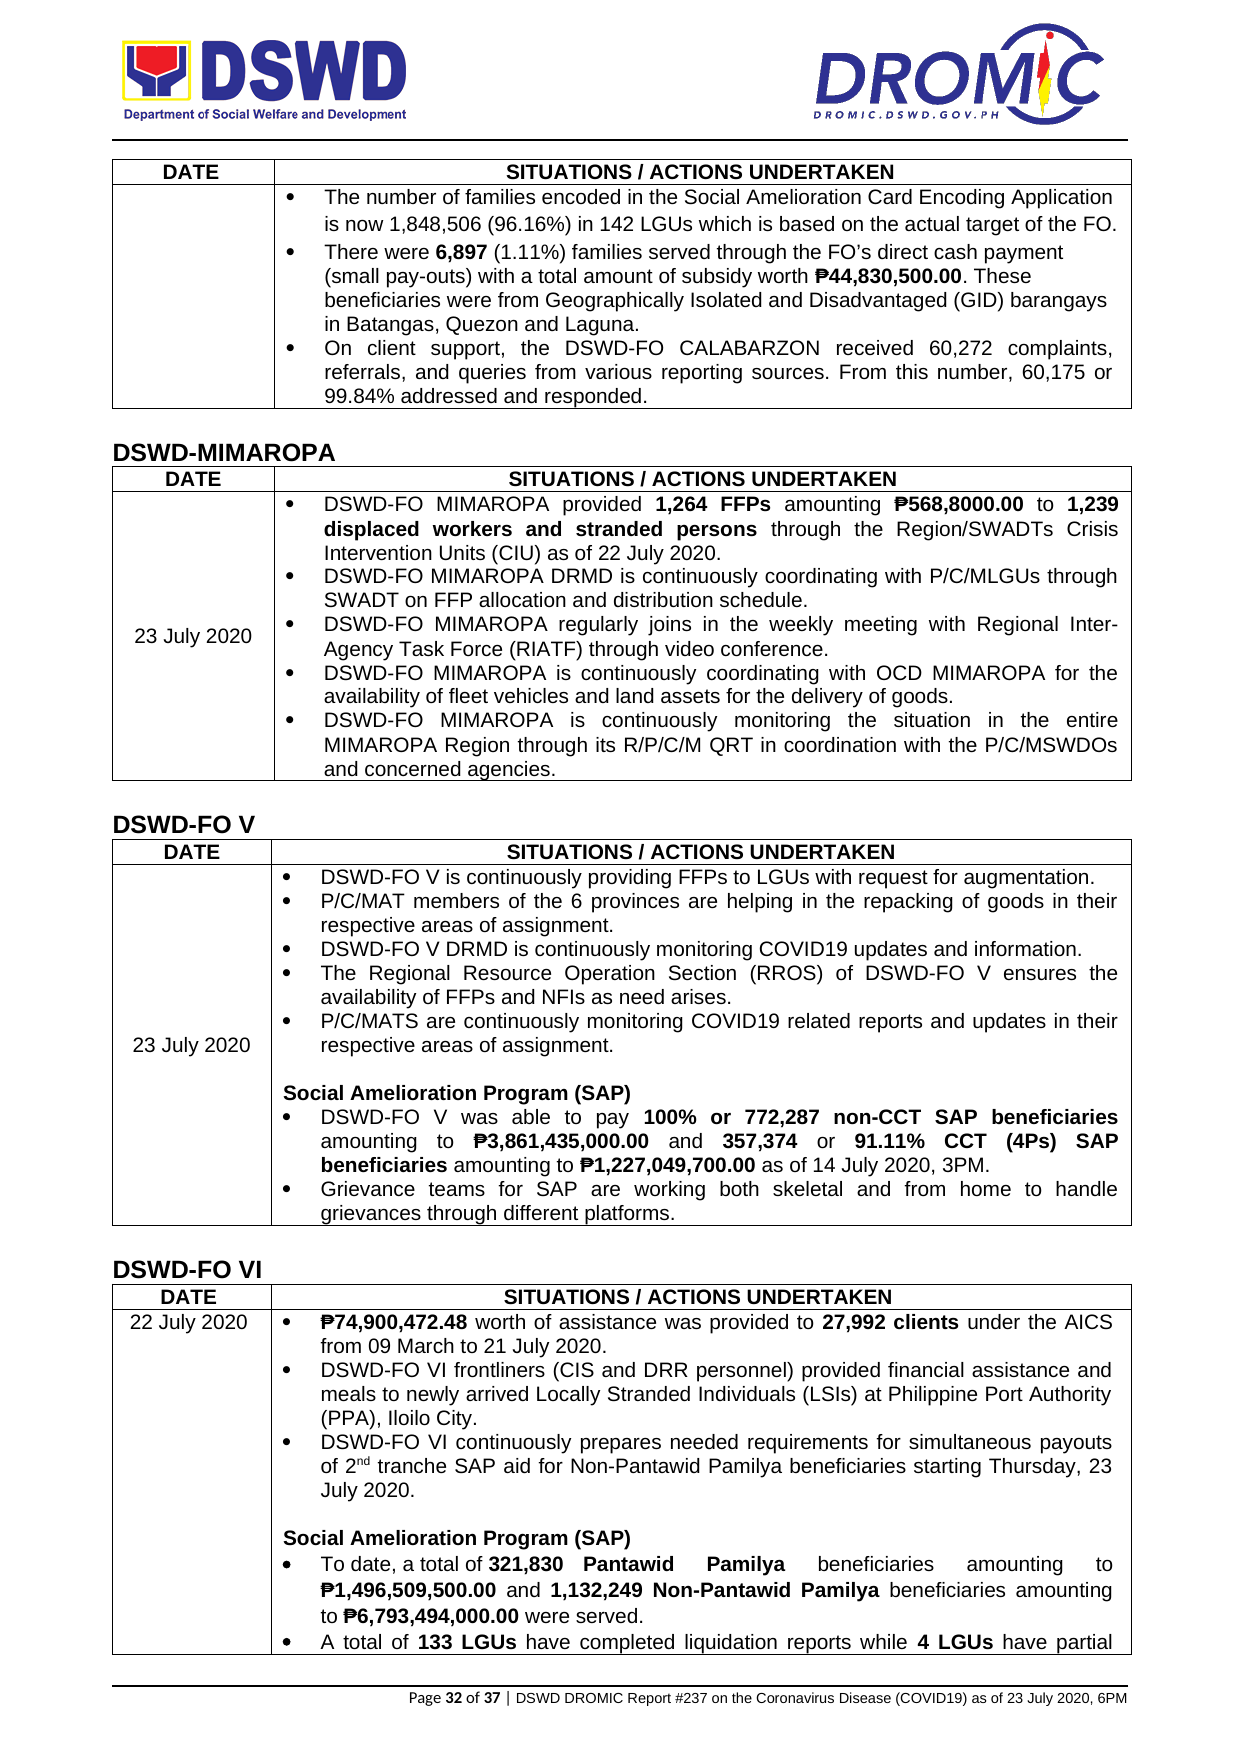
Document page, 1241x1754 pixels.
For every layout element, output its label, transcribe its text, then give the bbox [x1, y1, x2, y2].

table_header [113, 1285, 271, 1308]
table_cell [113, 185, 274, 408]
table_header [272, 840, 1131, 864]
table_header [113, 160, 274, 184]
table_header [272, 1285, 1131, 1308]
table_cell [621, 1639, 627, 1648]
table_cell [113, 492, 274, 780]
text DSWD-FO V [112, 810, 1128, 839]
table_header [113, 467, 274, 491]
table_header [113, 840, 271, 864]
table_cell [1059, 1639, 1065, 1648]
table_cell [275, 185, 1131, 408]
text DSWD-FO VI [112, 1255, 1128, 1283]
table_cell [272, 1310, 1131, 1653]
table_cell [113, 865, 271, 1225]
picture [112, 37, 416, 125]
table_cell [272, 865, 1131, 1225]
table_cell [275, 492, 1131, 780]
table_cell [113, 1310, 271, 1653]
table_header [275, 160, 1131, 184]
picture [781, 23, 1133, 125]
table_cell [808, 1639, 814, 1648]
text DSWD-MIMAROPA [112, 437, 1128, 466]
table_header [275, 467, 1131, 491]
